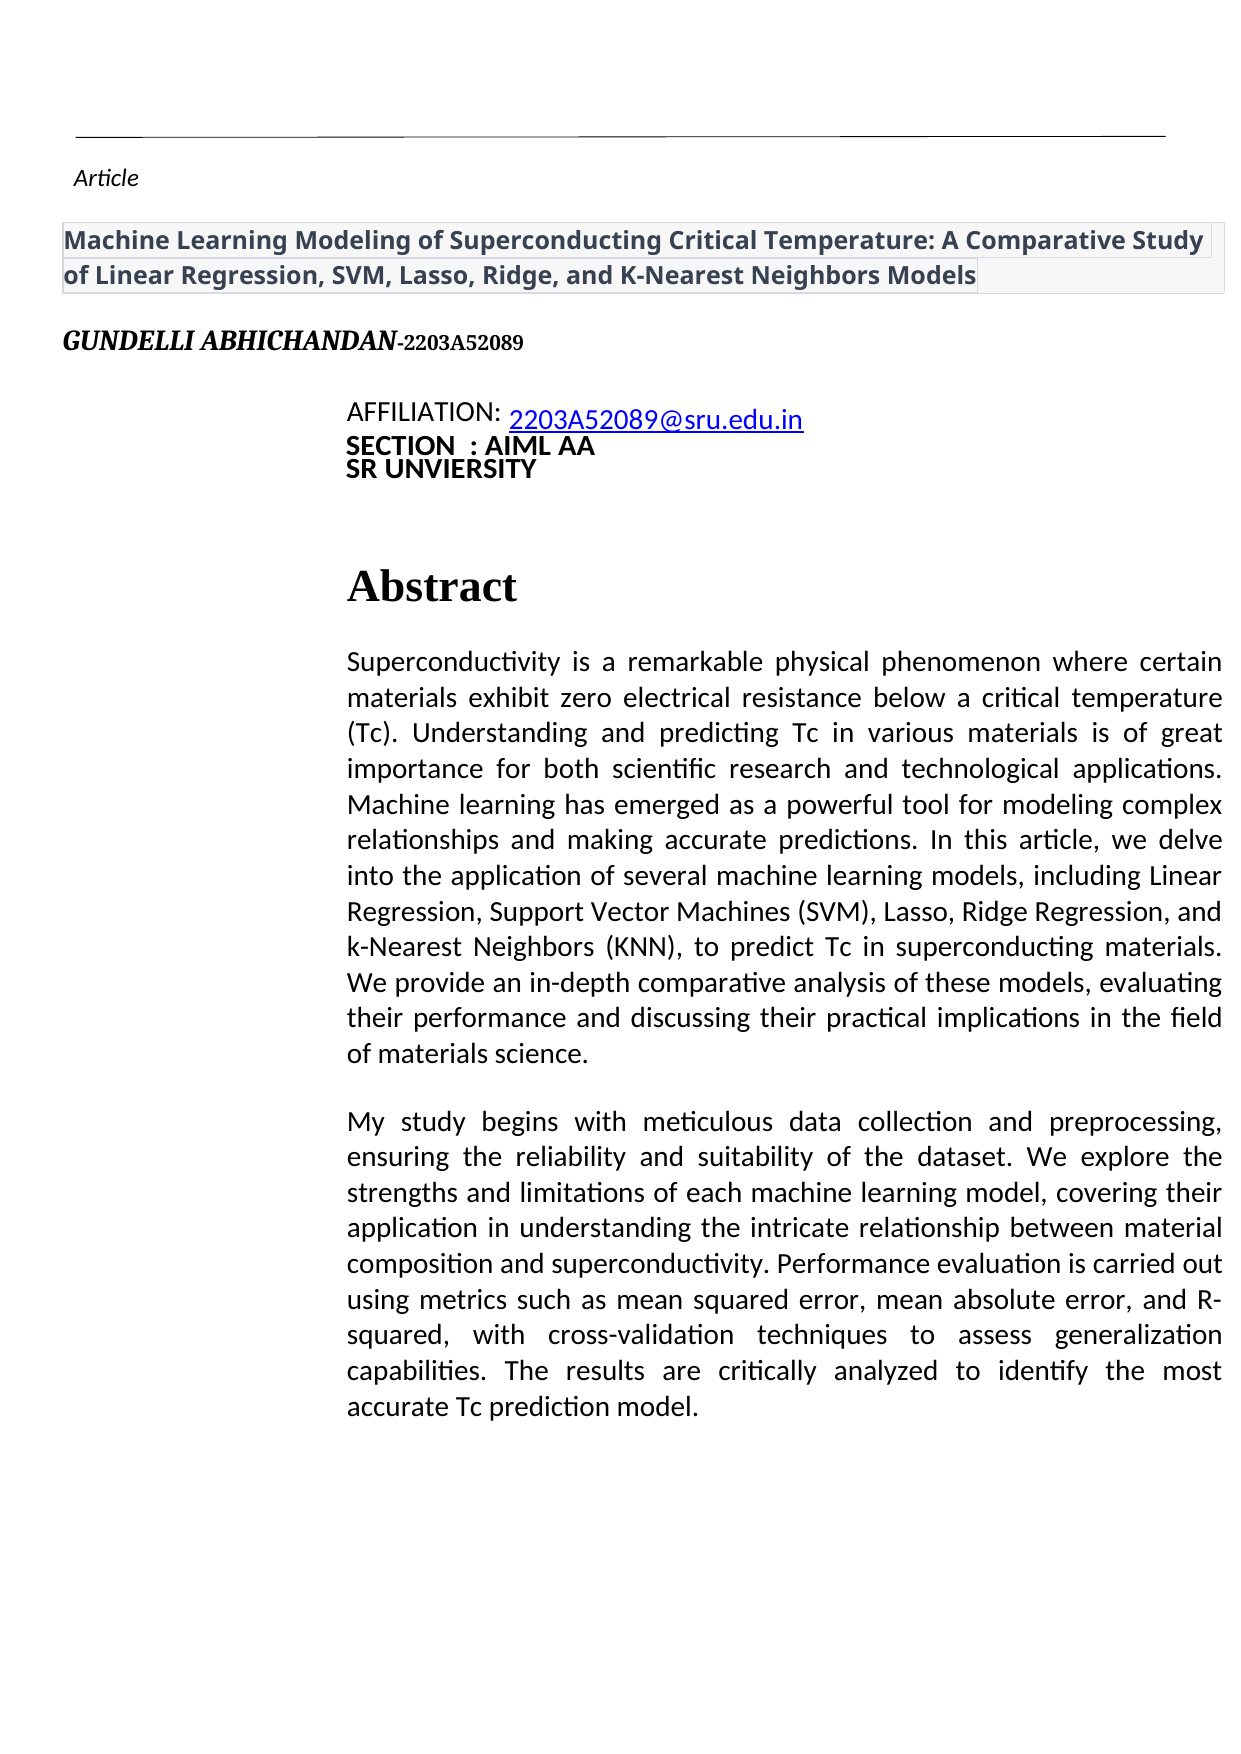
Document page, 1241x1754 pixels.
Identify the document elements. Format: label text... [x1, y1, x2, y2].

text Machine Learning Modeling of Superconducting Critical Temperature: A Comparative Study of Linear Regression, SVM, Lasso, Ridge, and K-Nearest Neighbors Models [978, 223, 1224, 293]
text Machine Learning Modeling of Superconducting Critical Temperature: A Comparative Study of Linear Regression, SVM, Lasso, Ridge, and K-Nearest Neighbors Models [64, 259, 977, 292]
text Superconductivity is a remarkable physical phenomenon where certain materials exhibit zero electrical resistance below a critical temperature (Tc). Understanding and predicting Tc in various materials is of great importance for both scientific research and technological applications. Machine learning has emerged as a powerful tool for modeling complex relationships and making accurate predictions. In this article, we delve into the application of several machine learning models, including Linear Regression, Support Vector Machines (SVM), Lasso, Ridge Regression, and k-Nearest Neighbors (KNN), to predict Tc in superconducting materials. We provide an in-depth comparative analysis of these models, evaluating their performance and discussing their practical implications in the field of materials science. [347, 643, 1223, 1071]
text SR UNVIERSITY [62, 461, 1223, 483]
text SECTION : AIML AA [62, 438, 1223, 460]
text Article [74, 168, 1223, 191]
text AFFILIATION: 2203A52089@sru.edu.in [347, 393, 1223, 437]
text GUNDELLI ABHICHANDAN-2203A52089 [62, 324, 1223, 358]
text Abstract [347, 559, 1223, 612]
text Machine Learning Modeling of Superconducting Critical Temperature: A Comparative Study of Linear Regression, SVM, Lasso, Ridge, and K-Nearest Neighbors Models [64, 223, 1211, 257]
text My study begins with meticulous data collection and preprocessing, ensuring the reliability and suitability of the dataset. We explore the strengths and limitations of each machine learning model, covering their application in understanding the intricate relationship between material composition and superconductivity. Performance evaluation is carried out using metrics such as mean squared error, mean absolute error, and R-squared, with cross-validation techniques to assess generalization capabilities. The results are critically analyzed to identify the most accurate Tc prediction model. [347, 1103, 1223, 1423]
